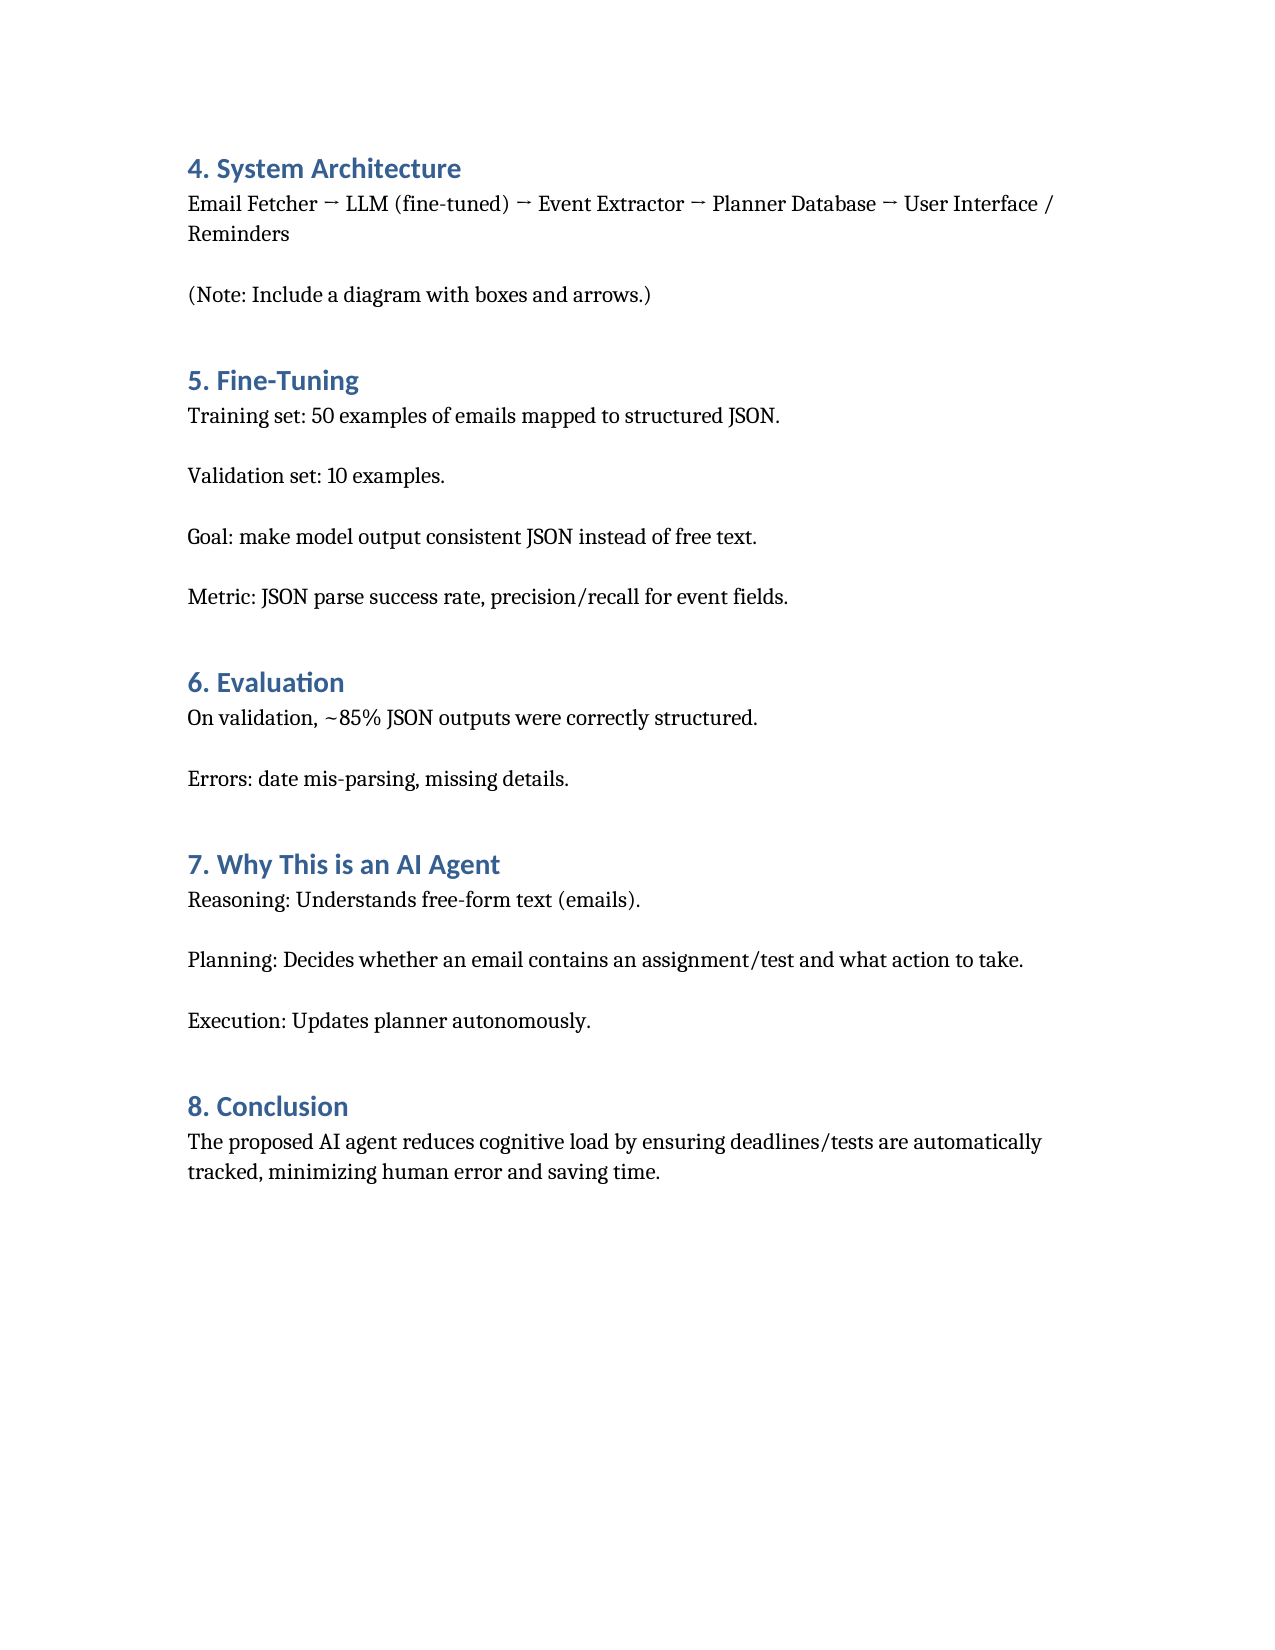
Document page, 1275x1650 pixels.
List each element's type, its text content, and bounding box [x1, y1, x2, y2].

subtitle 6. Evaluation [187, 664, 1087, 700]
subtitle 5. Fine-Tuning [187, 362, 1087, 397]
text Training set: 50 examples of emails mapped to structured JSON. Validation set: 10 examples. Goal: make model output consistent JSON instead of free text. Metric: JSON parse success rate, precision/recall for event fields. [187, 403, 1087, 610]
text On validation, ~85% JSON outputs were correctly structured. Errors: date mis-parsing, missing details. [187, 705, 1087, 792]
text Email Fetcher → LLM (fine-tuned) → Event Extractor → Planner Database → User Interface / Reminders (Note: Include a diagram with boxes and arrows.) [187, 191, 1087, 308]
subtitle 4. System Architecture [187, 150, 1087, 186]
text The proposed AI agent reduces cognitive load by ensuring deadlines/tests are automatically tracked, minimizing human error and saving time. [187, 1129, 1087, 1185]
subtitle 7. Why This is an AI Agent [187, 846, 1087, 881]
subtitle 8. Conclusion [187, 1088, 1087, 1123]
text Reasoning: Understands free-form text (emails). Planning: Decides whether an email contains an assignment/test and what action to take. Execution: Updates planner autonomously. [187, 887, 1087, 1034]
